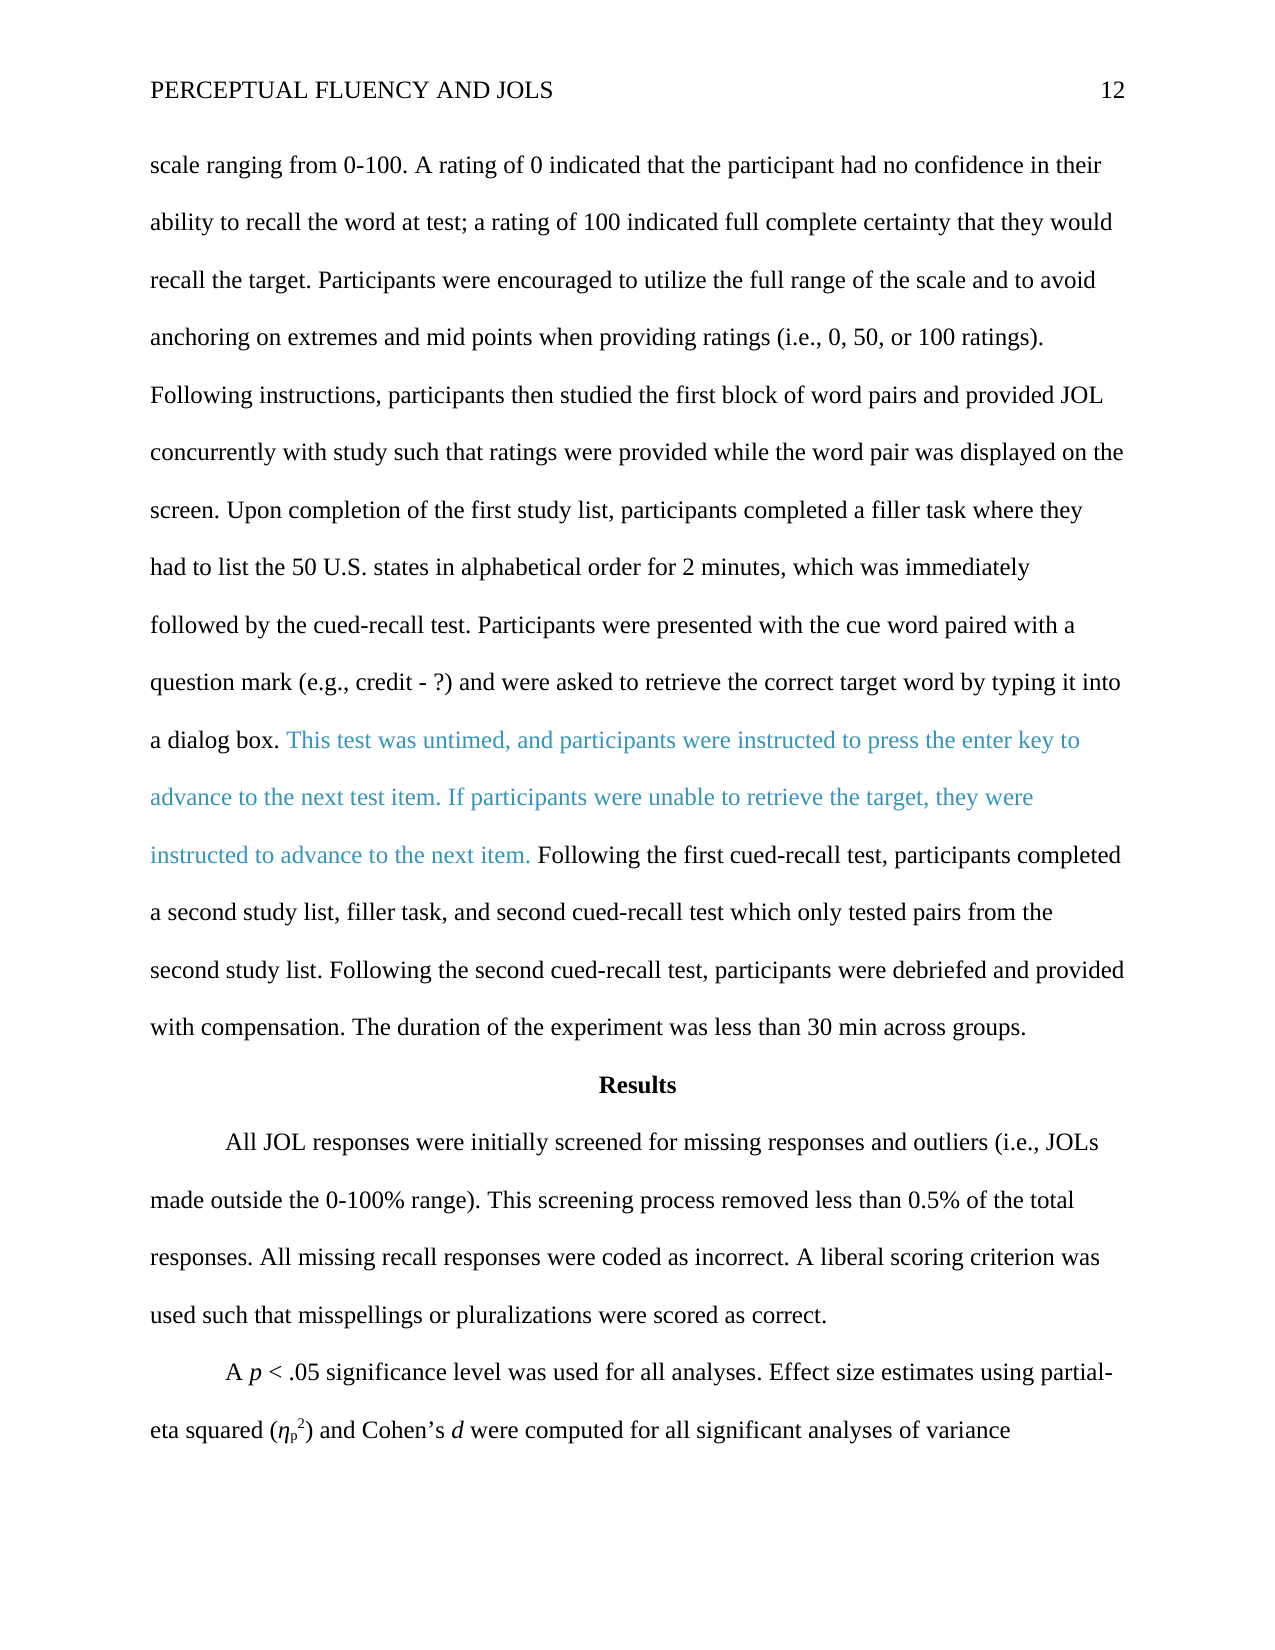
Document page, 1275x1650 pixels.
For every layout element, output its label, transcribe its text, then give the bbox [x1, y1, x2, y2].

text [150, 1357, 1125, 1444]
text All JOL responses were initially screened for missing responses and outliers (i.e., JOLs made outside the 0-100% range). This screening process removed less than 0.5% of the total responses. All missing recall responses were coded as incorrect. A liberal scoring criterion was used such that misspellings or pluralizations were scored as correct. [150, 1127, 1125, 1329]
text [150, 150, 1125, 1041]
text Results [150, 1070, 1125, 1099]
